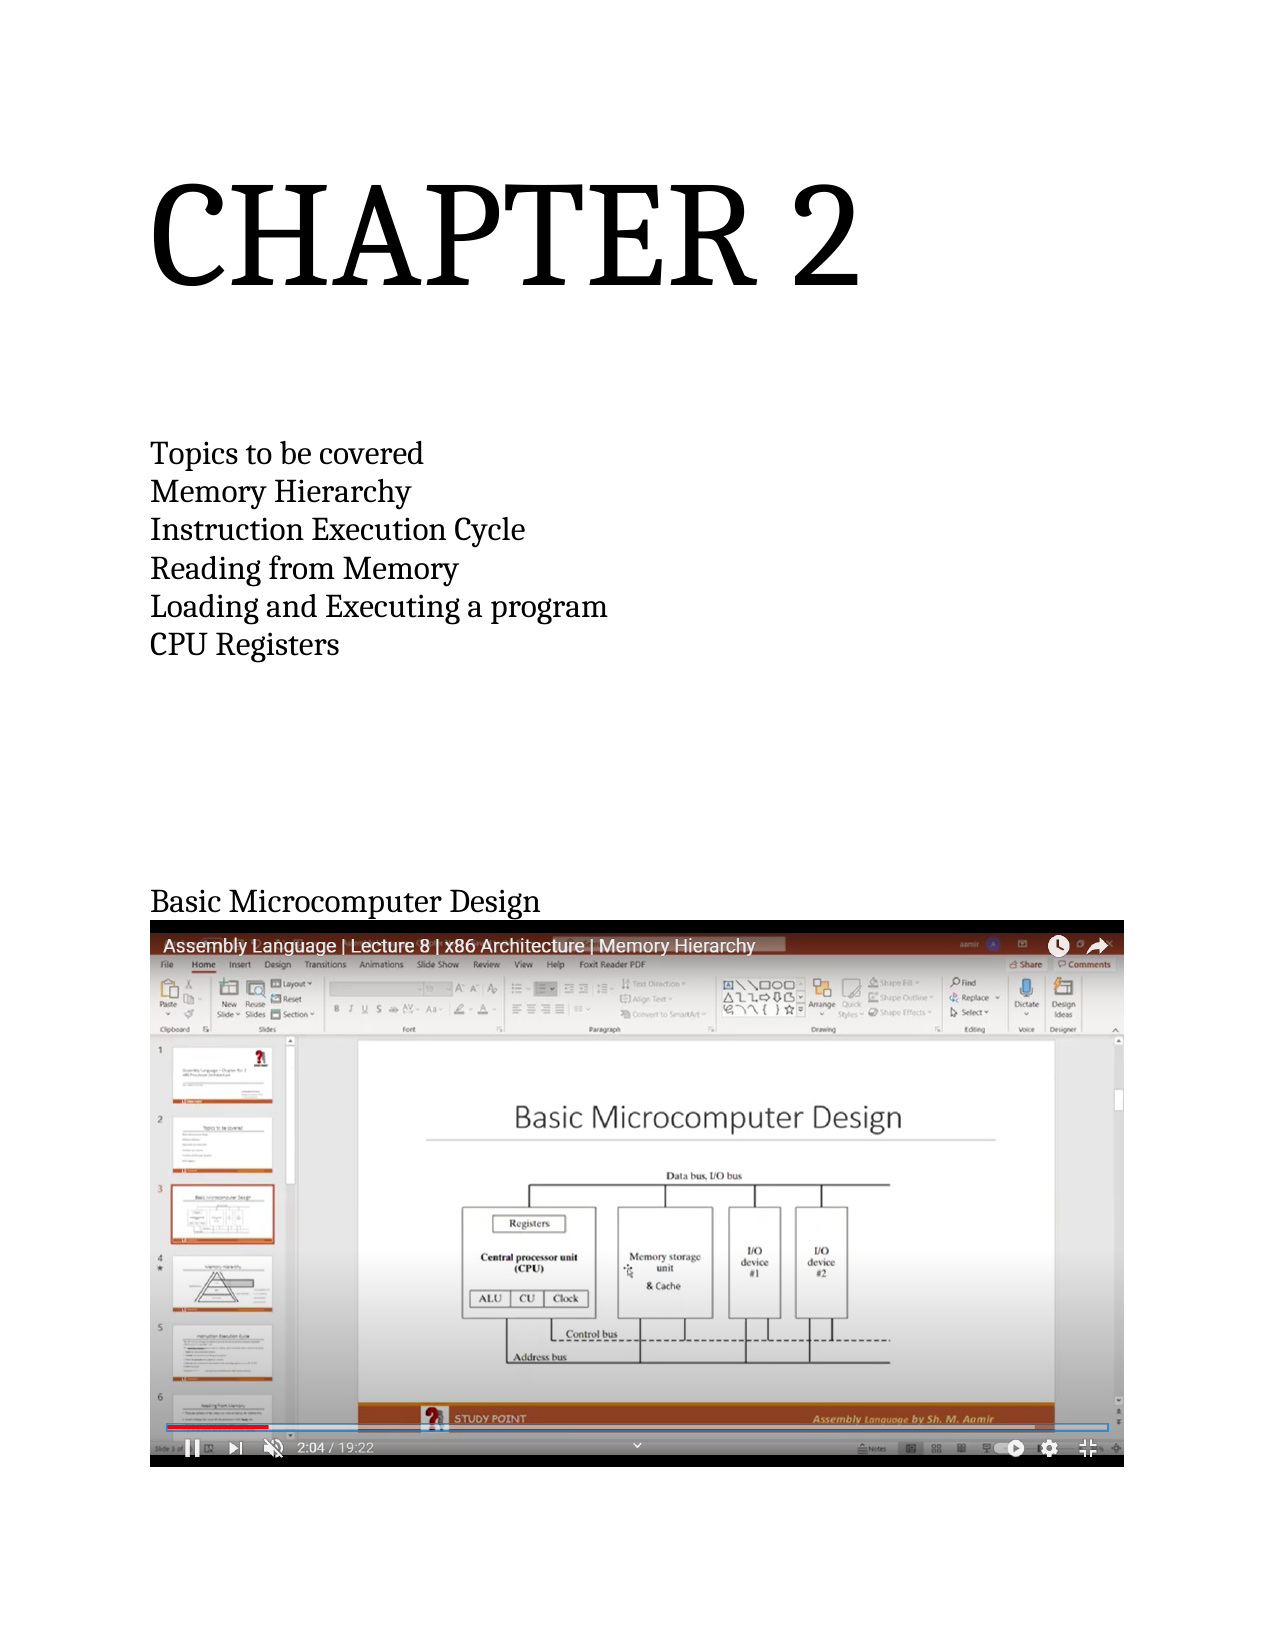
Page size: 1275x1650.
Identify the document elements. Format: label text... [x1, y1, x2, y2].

text Reading from Memory [150, 549, 1125, 587]
text Instruction Execution Cycle [150, 511, 1125, 549]
text CHAPTER 2 [150, 150, 1125, 322]
text Memory Hierarchy [150, 472, 1125, 511]
text Loading and Executing a program [150, 587, 1125, 626]
picture [150, 920, 1124, 1467]
text CPU Registers [150, 626, 1125, 664]
text Basic Microcomputer Design [150, 882, 1125, 921]
text Topics to be covered [150, 434, 1125, 472]
